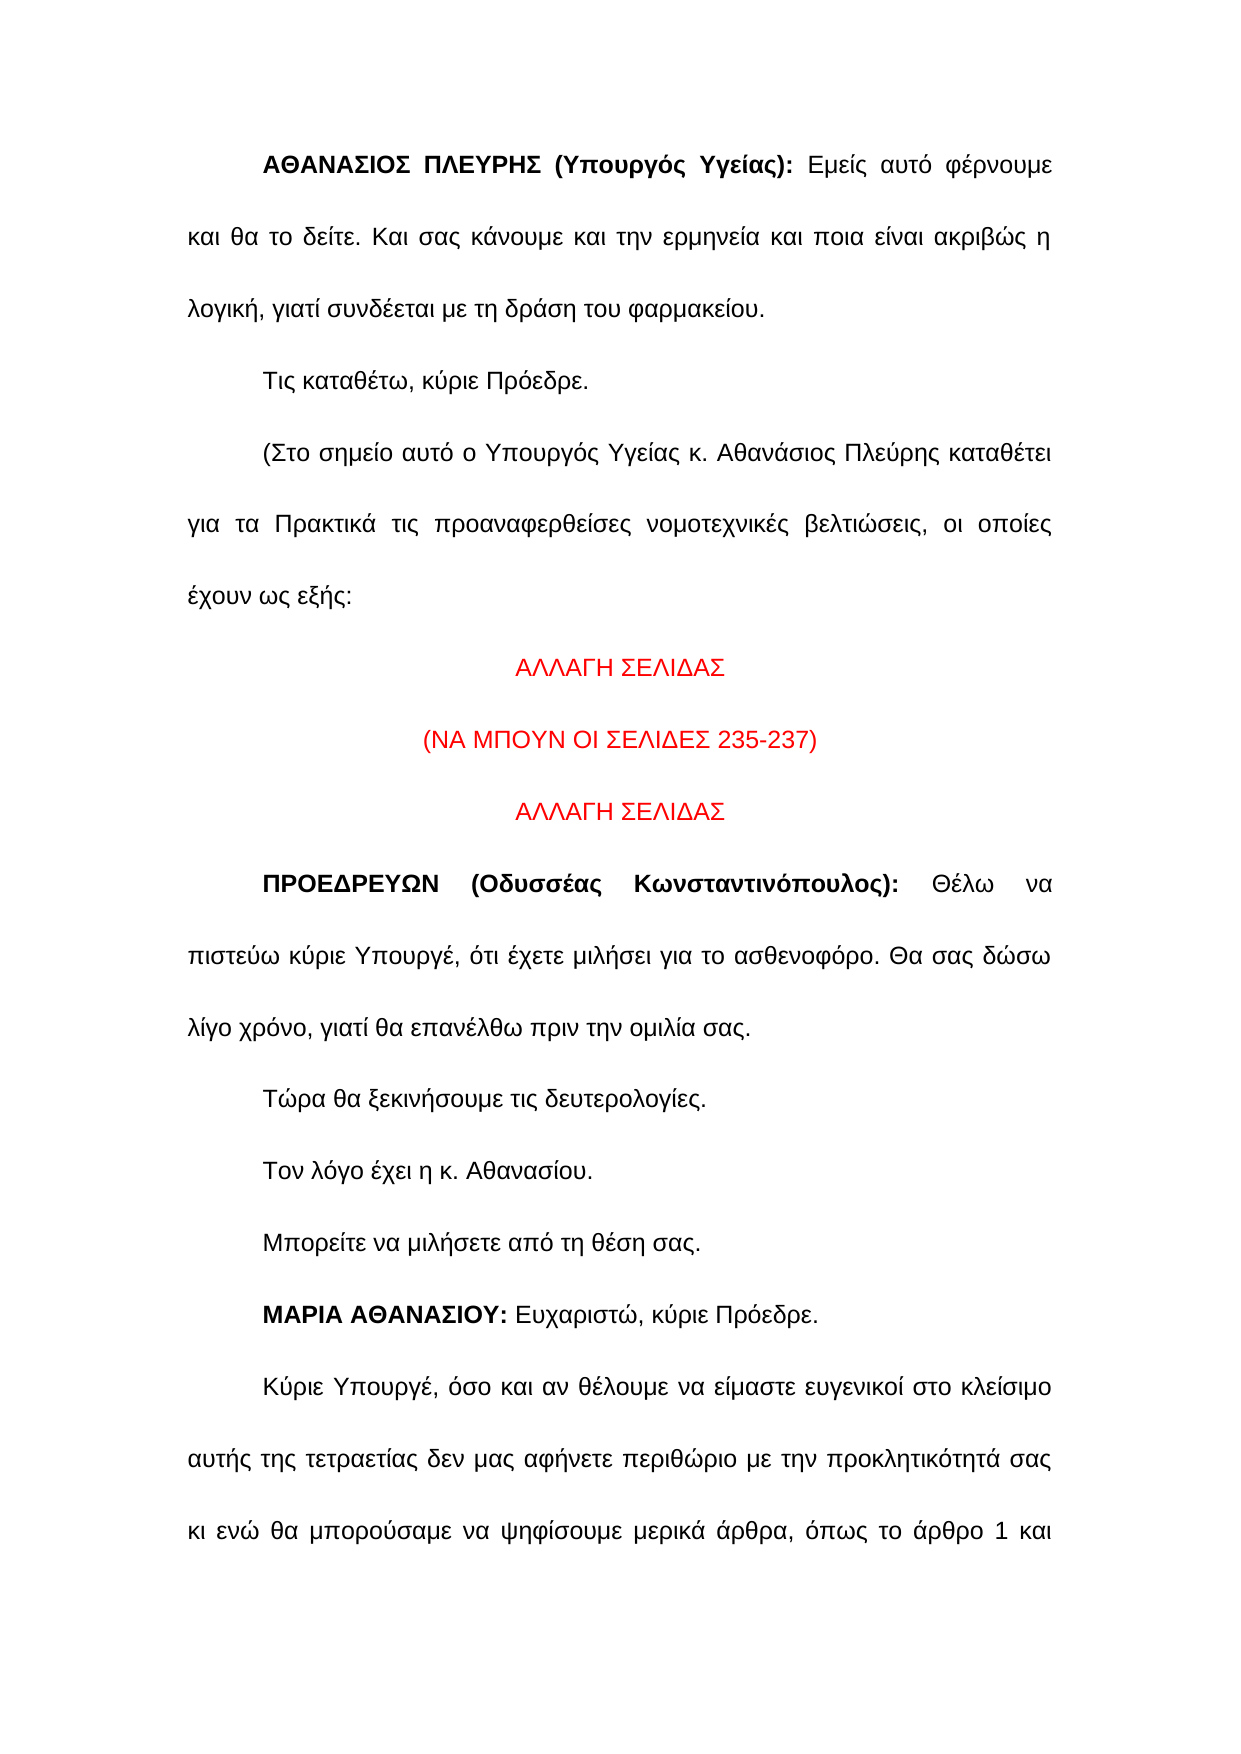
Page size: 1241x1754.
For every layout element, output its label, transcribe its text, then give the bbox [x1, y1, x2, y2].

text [187, 1372, 1053, 1544]
text ΑΘΑΝΑΣΙΟΣ ΠΛΕΥΡΗΣ (Υπουργός Υγείας): Εμείς αυτό φέρνουμε και θα το δείτε. Και σας κάνουμε και την ερμηνεία και ποια είναι ακριβώς η λογική, γιατί συνδέεται με τη δράση του φαρμακείου. [187, 150, 1053, 322]
text Τώρα θα ξεκινήσουμε τις δευτερολογίες. [187, 1084, 1053, 1113]
text Τον λόγο έχει η κ. Αθανασίου. [187, 1156, 1053, 1185]
text Μπορείτε να μιλήσετε από τη θέση σας. [187, 1228, 1053, 1257]
text ΜΑΡΙΑ ΑΘΑΝΑΣΙΟΥ: Ευχαριστώ, κύριε Πρόεδρε. [187, 1300, 1053, 1329]
text ΠΡΟΕΔΡΕΥΩΝ (Οδυσσέας Κωνσταντινόπουλος): Θέλω να πιστεύω κύριε Υπουργέ, ότι έχετε μιλήσει για το ασθενοφόρο. Θα σας δώσω λίγο χρόνο, γιατί θα επανέλθω πριν την ομιλία σας. [187, 869, 1053, 1041]
text Τις καταθέτω, κύριε Πρόεδρε. [187, 366, 1053, 394]
text (Στο σημείο αυτό ο Υπουργός Υγείας κ. Αθανάσιος Πλεύρης καταθέτει για τα Πρακτικά τις προαναφερθείσες νομοτεχνικές βελτιώσεις, οι οποίες έχουν ως εξής: [187, 437, 1053, 610]
text (ΝΑ ΜΠΟΥΝ ΟΙ ΣΕΛΙΔΕΣ 235-237) [187, 725, 1053, 754]
text ΑΛΛΑΓΗ ΣΕΛΙΔΑΣ [187, 797, 1053, 826]
text ΑΛΛΑΓΗ ΣΕΛΙΔΑΣ [187, 653, 1053, 682]
